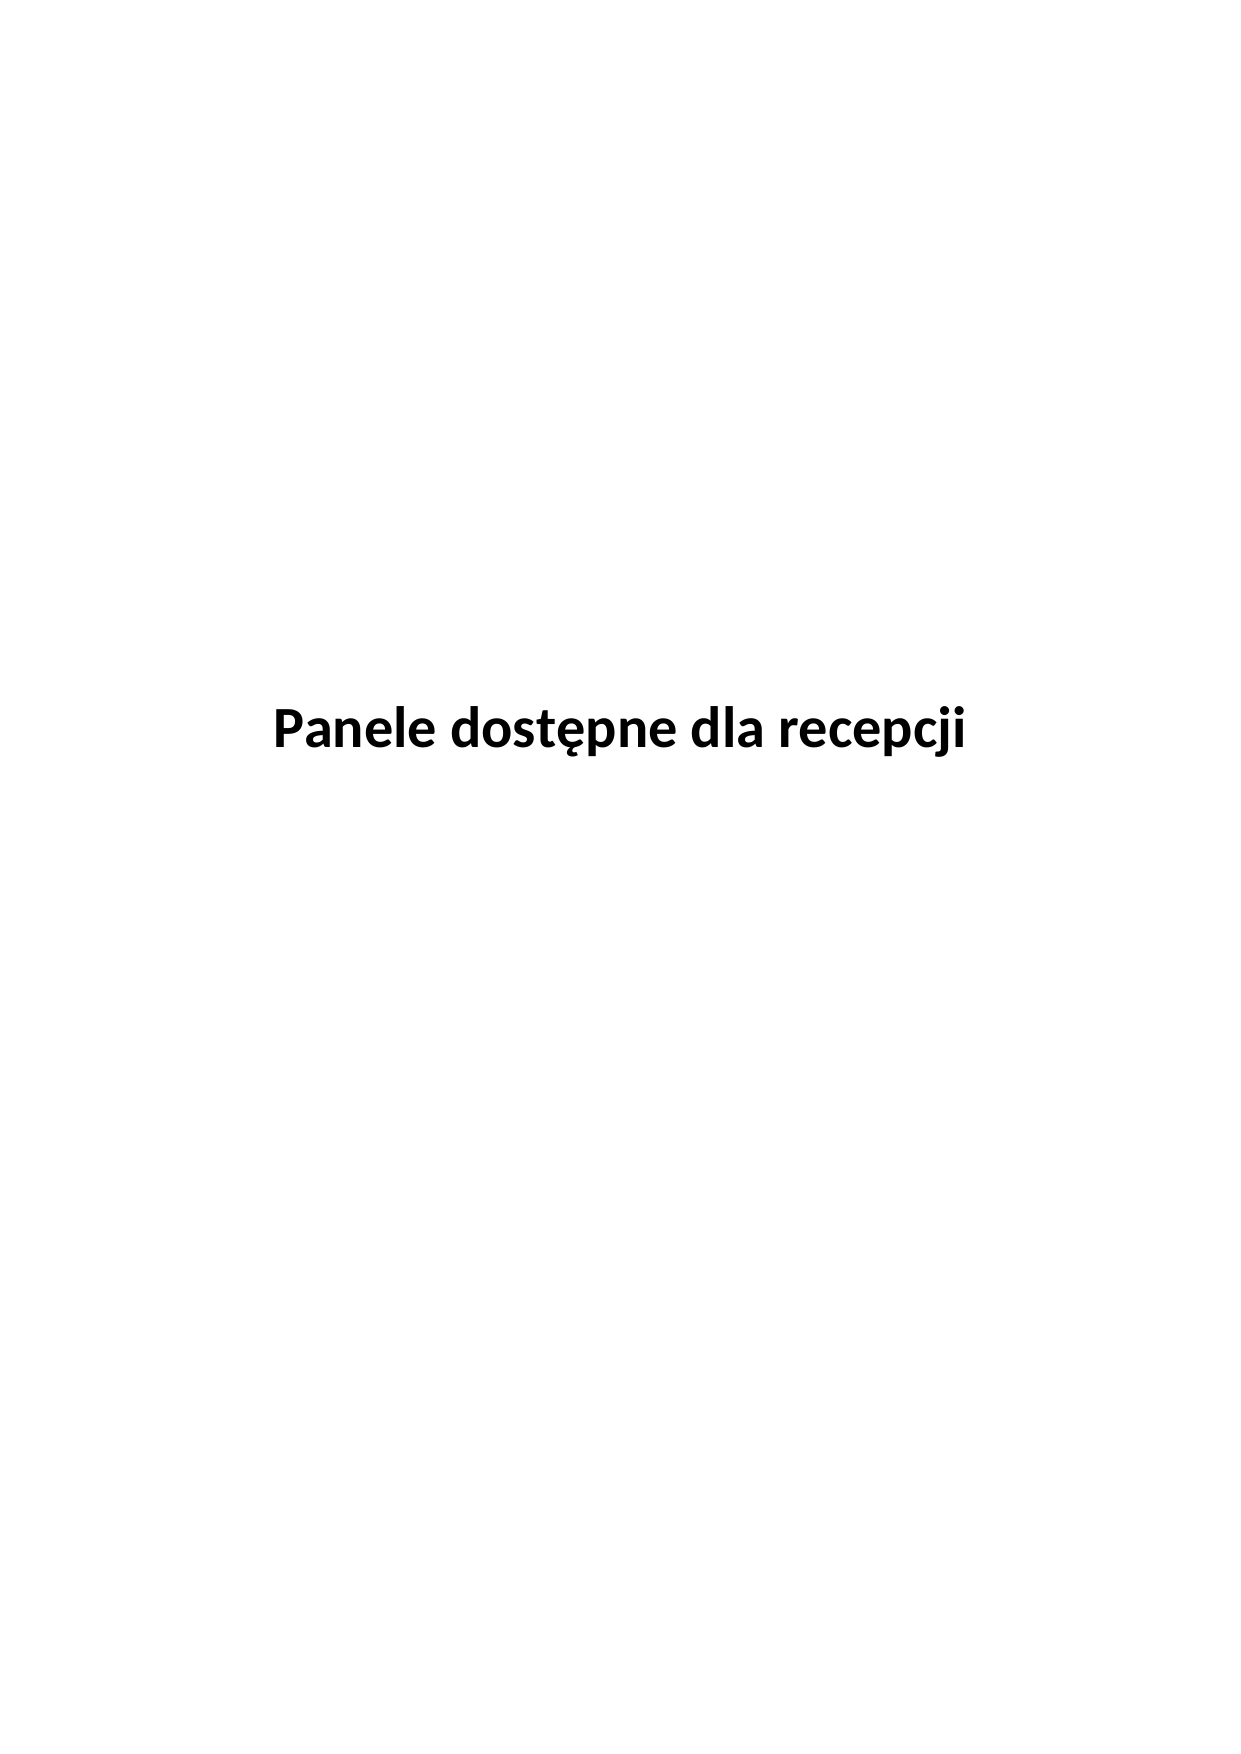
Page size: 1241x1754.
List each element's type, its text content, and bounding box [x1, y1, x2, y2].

text Panele dostępne dla recepcji [150, 691, 1090, 762]
